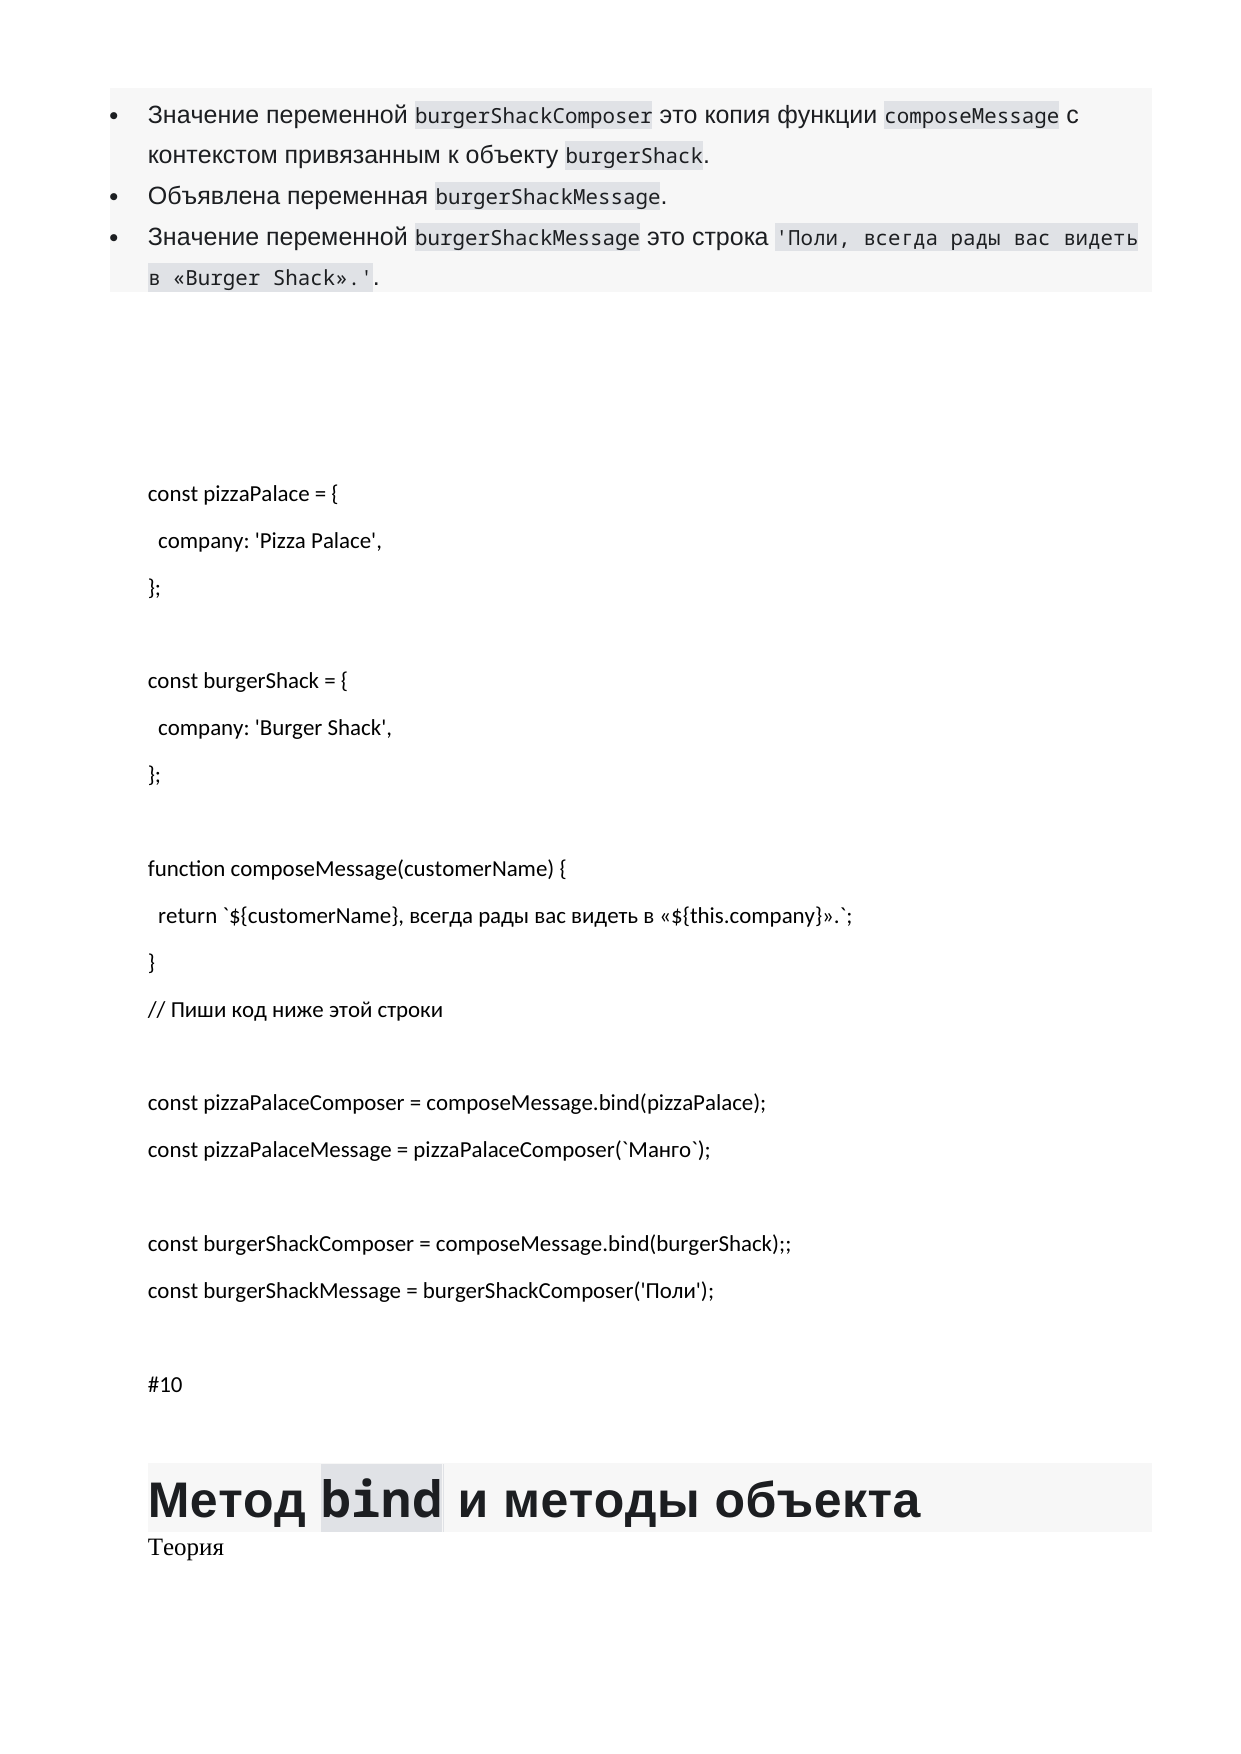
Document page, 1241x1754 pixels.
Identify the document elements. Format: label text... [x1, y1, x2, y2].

text #10 [148, 1370, 1152, 1398]
text }; [148, 760, 1152, 788]
text const burgerShackComposer = composeMessage.bind(burgerShack);; [148, 1229, 1152, 1257]
text function composeMessage(customerName) { [148, 854, 1152, 882]
text // Пиши код ниже этой строки [148, 995, 1152, 1023]
text const pizzaPalace = { [148, 479, 1152, 507]
text company: 'Burger Shack', [148, 713, 1152, 742]
text const pizzaPalaceMessage = pizzaPalaceComposer(`Манго`); [148, 1135, 1152, 1163]
text } [148, 948, 1152, 976]
text Метод bind и методы объекта [148, 1463, 1152, 1532]
text Теория [148, 1532, 1152, 1560]
text const burgerShackMessage = burgerShackComposer('Поли'); [148, 1276, 1152, 1304]
text const pizzaPalaceComposer = composeMessage.bind(pizzaPalace); [148, 1088, 1152, 1117]
text const burgerShack = { [148, 667, 1152, 695]
text return `${customerName}, всегда рады вас видеть в «${this.company}».`; [148, 901, 1152, 929]
list Объявлена переменная burgerShackMessage. [110, 170, 1152, 210]
text company: 'Pizza Palace', [148, 526, 1152, 554]
text }; [148, 573, 1152, 601]
list Значение переменной burgerShackComposer это копия функции composeMessage с контекстом привязанным к объекту burgerShack. [110, 88, 1152, 170]
list Значение переменной burgerShackMessage это строка 'Поли, всегда рады вас видеть в «Burger Shack».'. [110, 210, 1152, 292]
